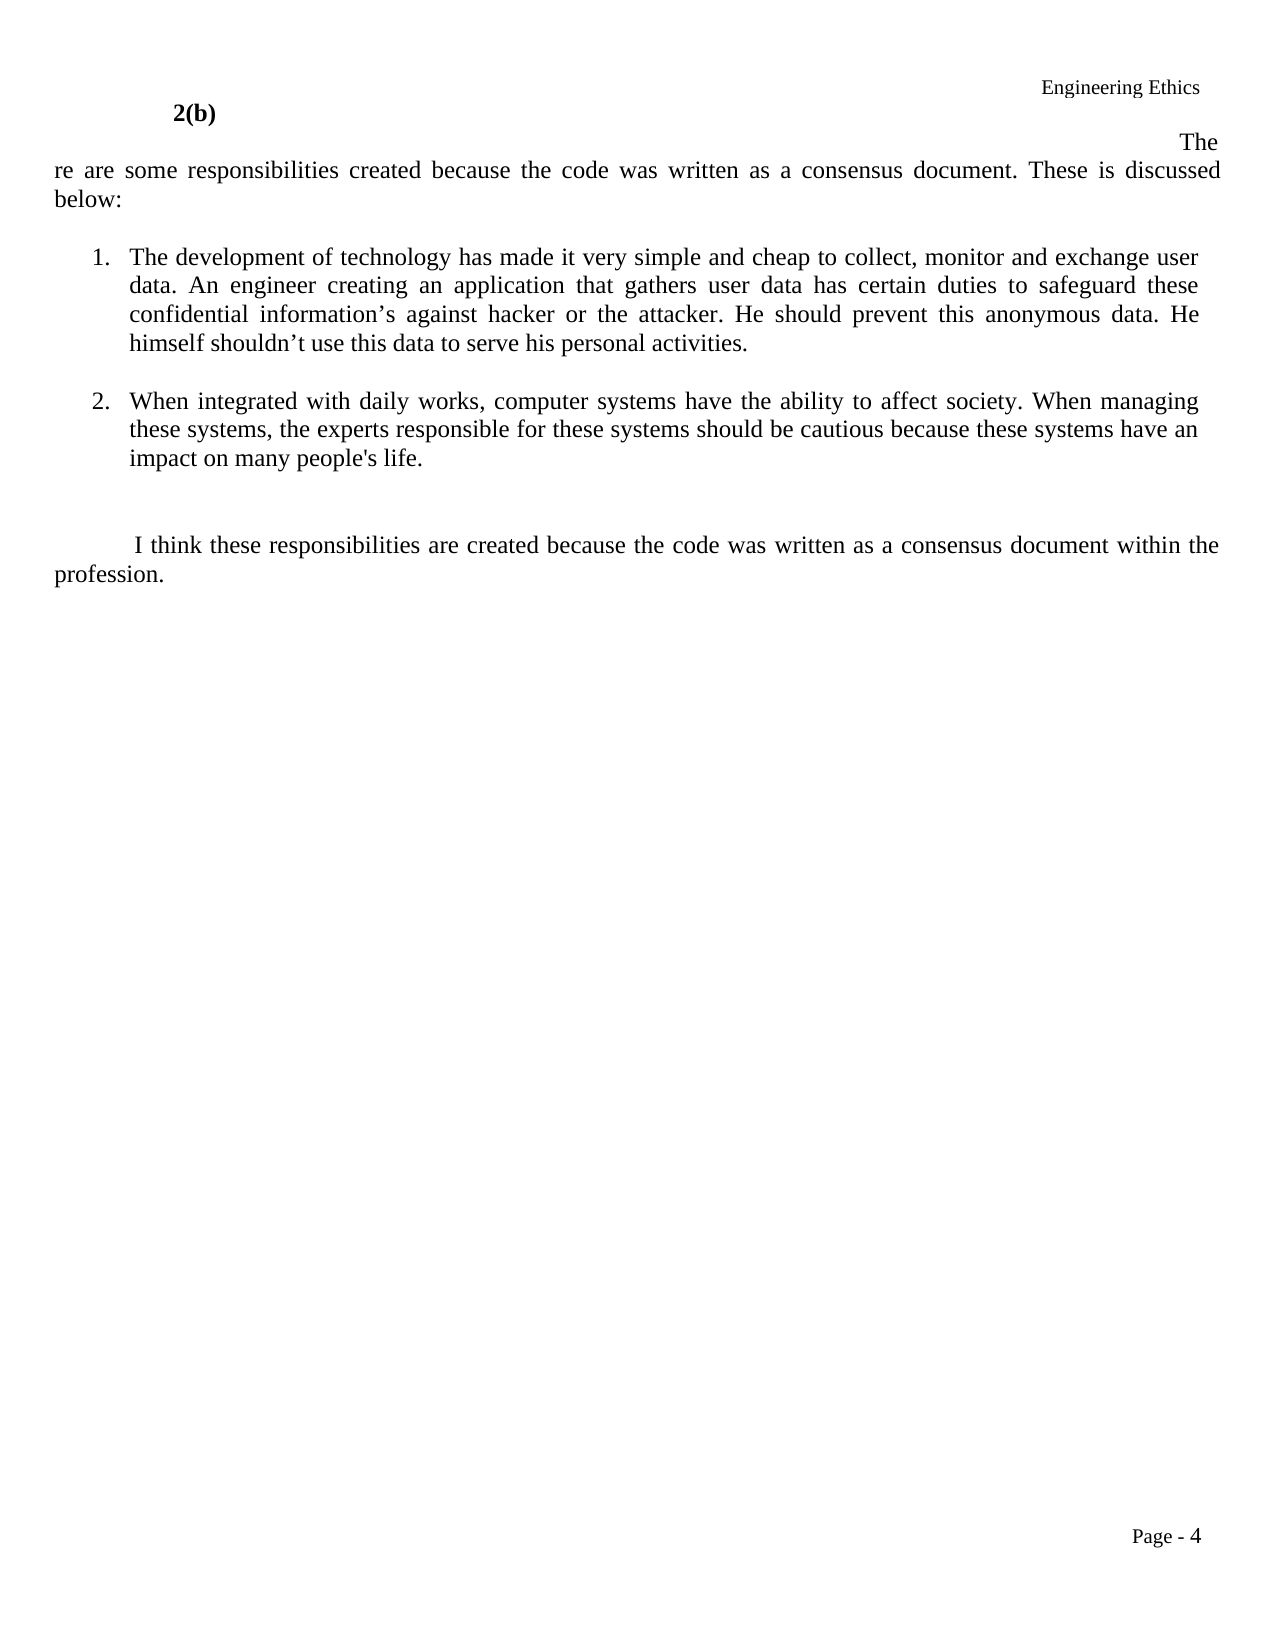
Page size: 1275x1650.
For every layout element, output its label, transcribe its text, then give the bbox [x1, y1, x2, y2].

text I think these responsibilities are created because the code was written as a consensus document within the profession. [54, 530, 1223, 587]
list When integrated with daily works, computer systems have the ability to affect society. When managing these systems, the experts responsible for these systems should be cautious because these systems have an impact on many people's life. [92, 386, 1200, 472]
list 2(b) [173, 98, 1200, 127]
text There are some responsibilities created because the code was written as a consensus document. These is discussed below: [54, 127, 1223, 213]
list The development of technology has made it very simple and cheap to collect, monitor and exchange user data. An engineer creating an application that gathers user data has certain duties to safeguard these confidential information’s against hacker or the attacker. He should prevent this anonymous data. He himself shouldn’t use this data to serve his personal activities. [92, 242, 1200, 357]
